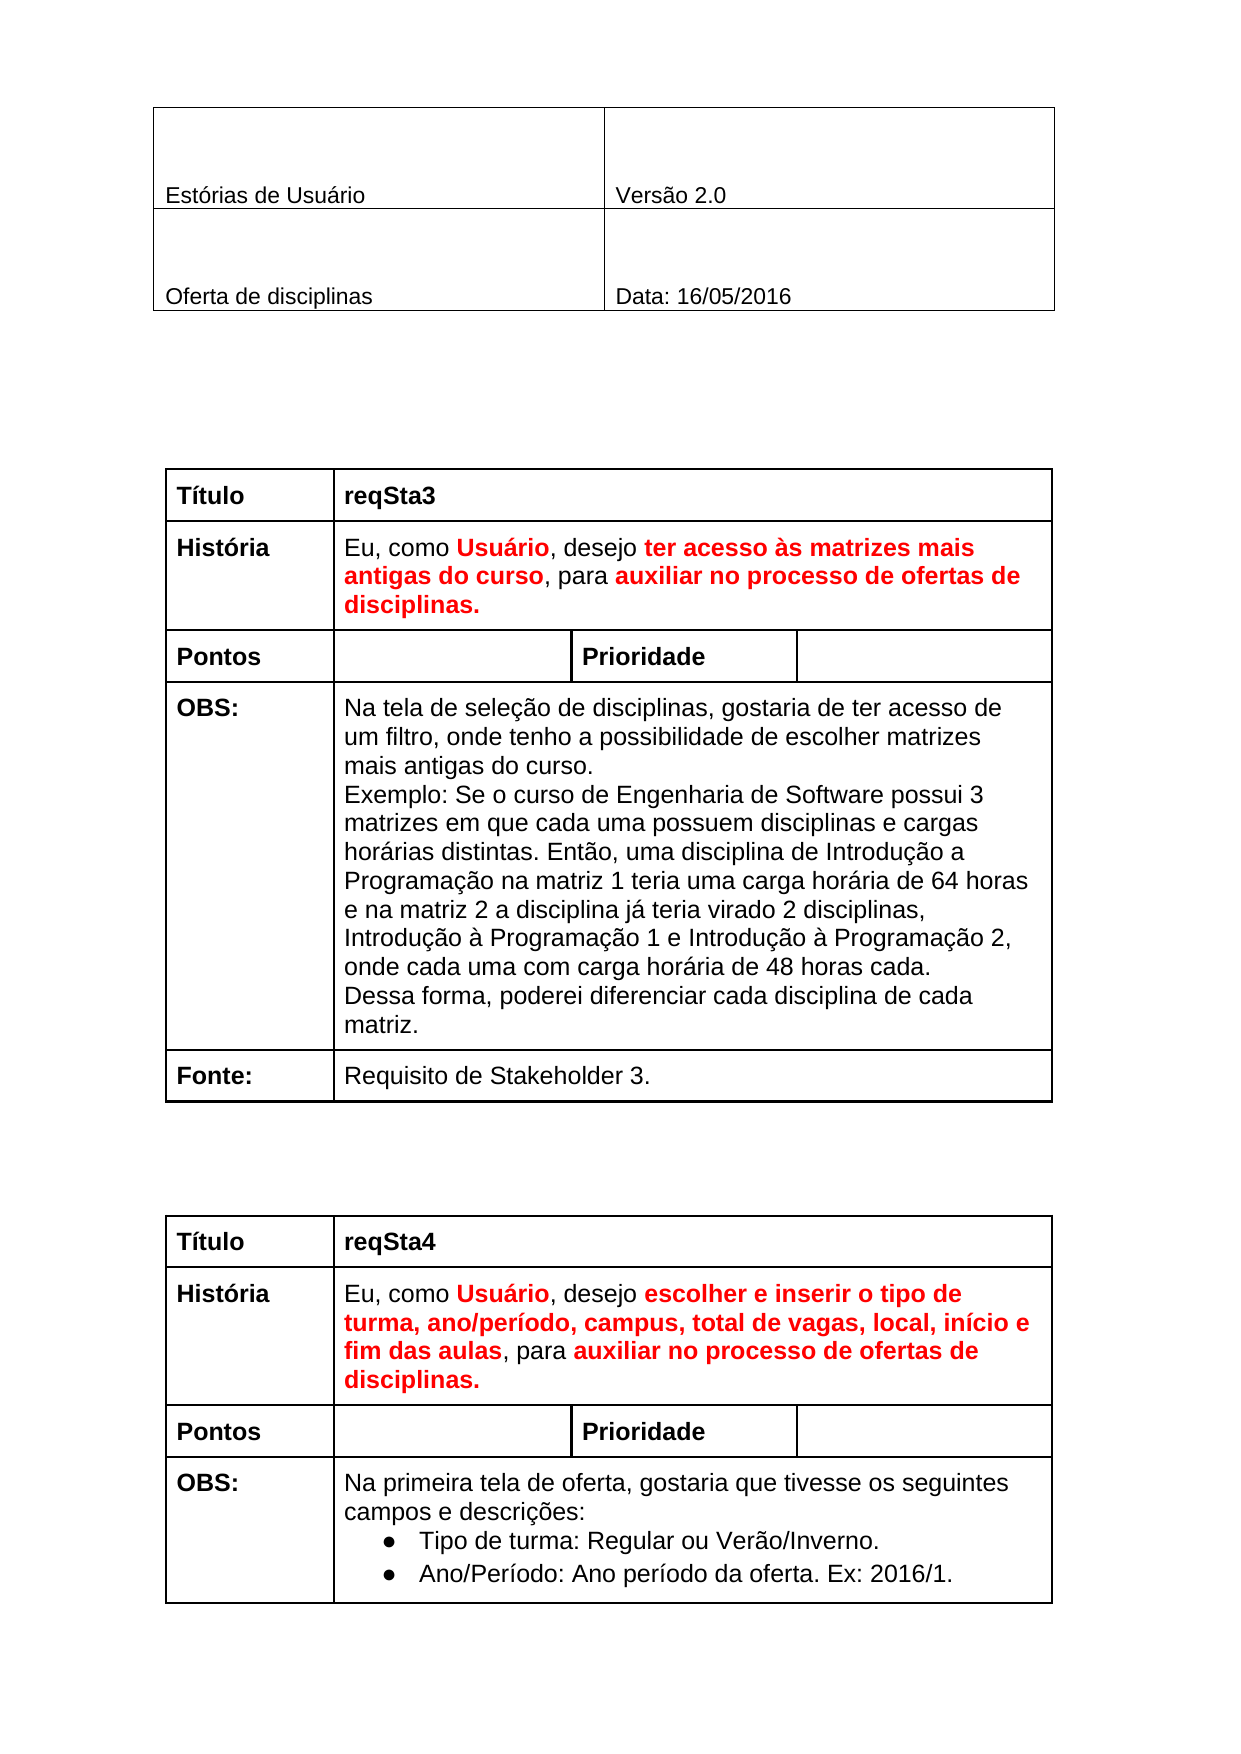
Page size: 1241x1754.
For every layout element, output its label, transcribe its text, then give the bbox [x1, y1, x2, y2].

table_header Título [167, 470, 333, 520]
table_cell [335, 1458, 1051, 1602]
table_header reqSta3 [335, 470, 1051, 520]
table_header reqSta4 [335, 1217, 1051, 1266]
table_cell Eu, como Usuário, desejo ter acesso às matrizes mais antigas do curso, para auxiliar no processo de ofertas de disciplinas. [335, 522, 1051, 629]
table_cell Na tela de seleção de disciplinas, gostaria de ter acesso de um filtro, onde tenho a possibilidade de escolher matrizes mais antigas do curso. Exemplo: Se o curso de Engenharia de Software possui 3 matrizes em que cada uma possuem disciplinas e cargas horárias distintas. Então, uma disciplina de Introdução a Programação na matriz 1 teria uma carga horária de 64 horas e na matriz 2 a disciplina já teria virado 2 disciplinas, Introdução à Programação 1 e Introdução à Programação 2, onde cada uma com carga horária de 48 horas cada. Dessa forma, poderei diferenciar cada disciplina de cada matriz. [335, 683, 1051, 1049]
table_cell [335, 1406, 570, 1456]
table_cell Pontos [167, 631, 333, 681]
table_cell Prioridade [573, 631, 796, 681]
table_cell Requisito de Stakeholder 3. [335, 1051, 1051, 1100]
table_header Título [167, 1217, 333, 1266]
table_cell OBS: [167, 1458, 333, 1602]
table_cell História [167, 1268, 333, 1404]
table_cell História [167, 522, 333, 629]
table_cell OBS: [167, 683, 333, 1049]
table_cell [798, 1406, 1051, 1456]
table_cell [798, 631, 1051, 681]
table_cell Prioridade [573, 1406, 796, 1456]
table_cell Fonte: [167, 1051, 333, 1100]
table_cell [335, 631, 570, 681]
table_cell Pontos [167, 1406, 333, 1456]
table_cell Eu, como Usuário, desejo escolher e inserir o tipo de turma, ano/período, campus, total de vagas, local, início e fim das aulas, para auxiliar no processo de ofertas de disciplinas. [335, 1268, 1051, 1404]
